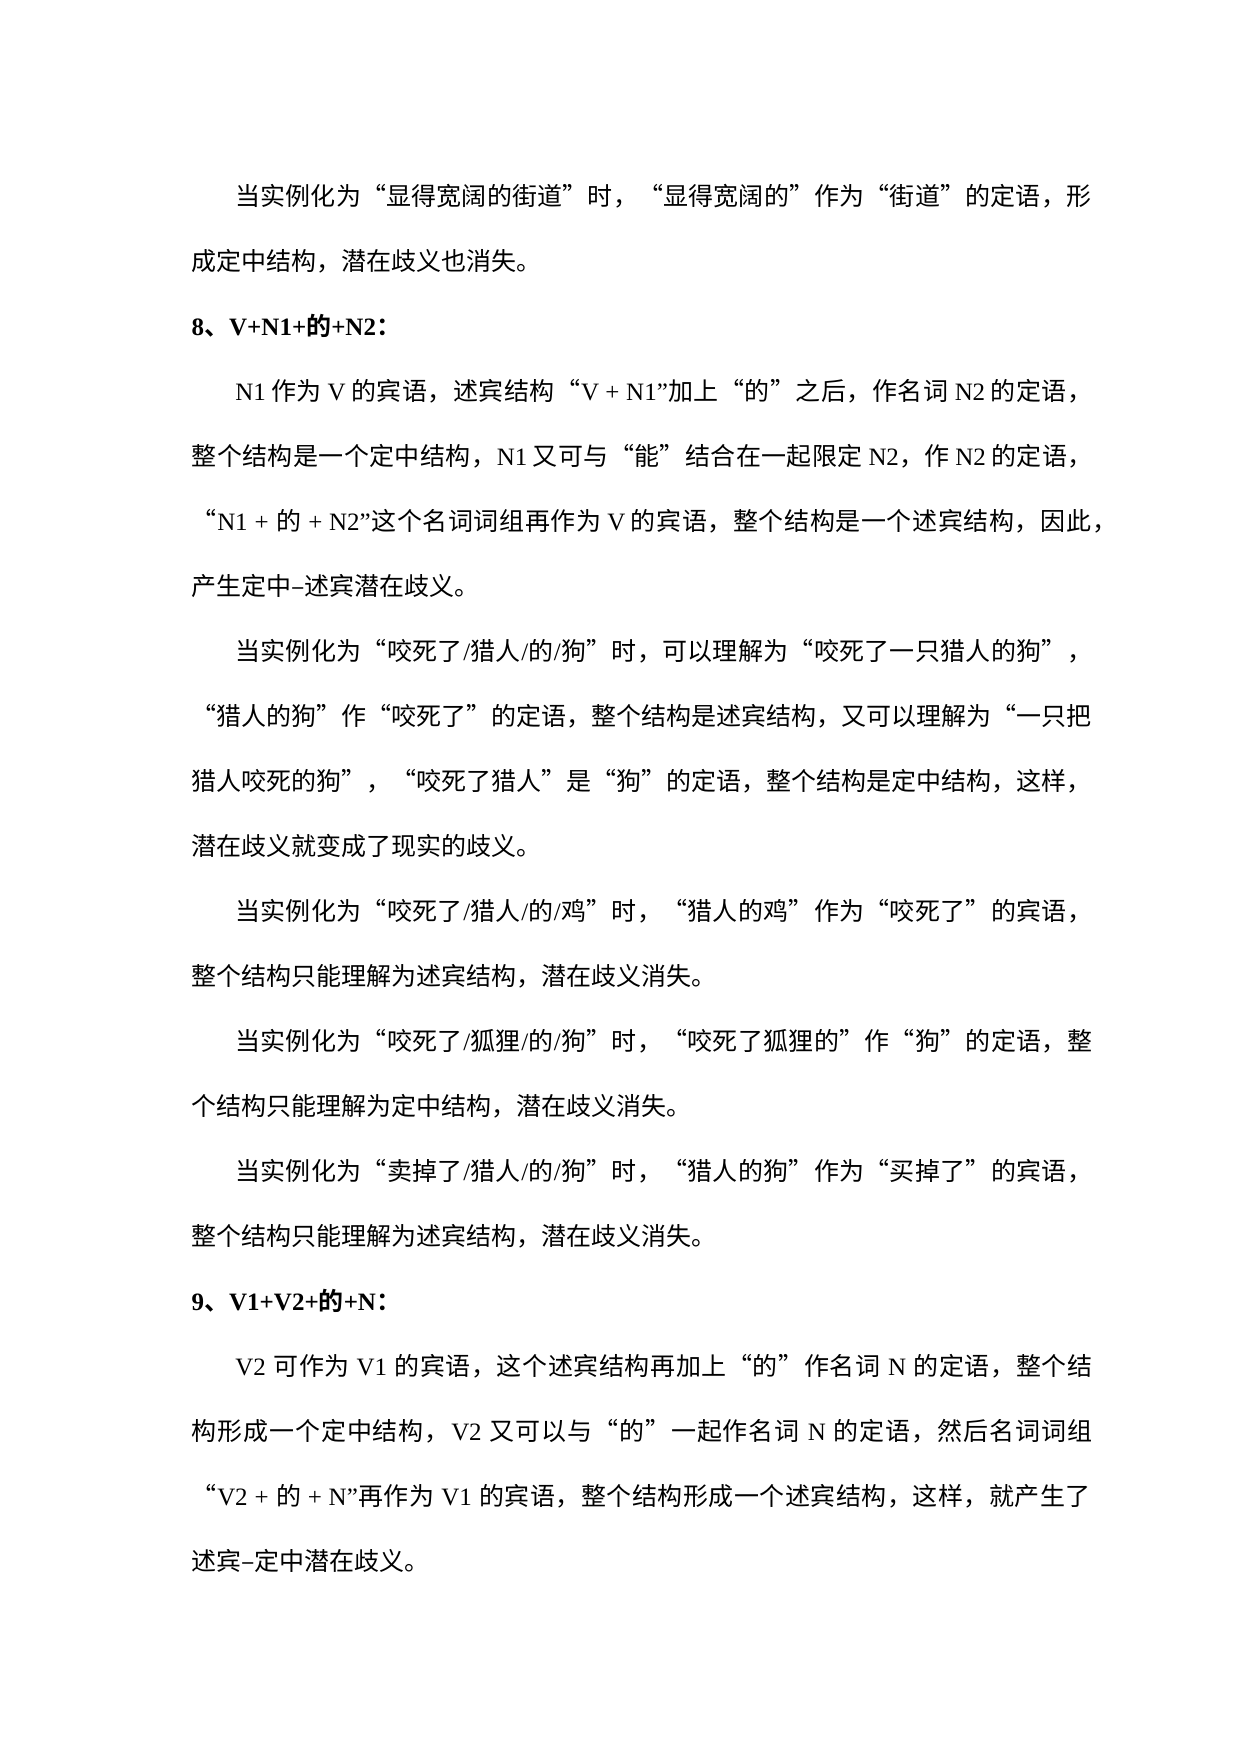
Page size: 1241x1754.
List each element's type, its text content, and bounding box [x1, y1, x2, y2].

text V2 可作为 V1 的宾语，这个述宾结构再加上“的”作名词 N 的定语，整个结构形成一个定中结构，V2 又可以与“的”一起作名词 N 的定语，然后名词词组“V2 + 的 + N”再作为 V1 的宾语，整个结构形成一个述宾结构，这样，就产生了述宾–定中潜在歧义。 [191, 1332, 1092, 1592]
text 当实例化为“咬死了/狐狸/的/狗”时，“咬死了狐狸的”作“狗”的定语，整个结构只能理解为定中结构，潜在歧义消失。 [191, 1007, 1092, 1137]
text 8、V+N1+的+N2： [148, 292, 1092, 357]
text 当实例化为“显得宽阔的街道”时，“显得宽阔的”作为“街道”的定语，形成定中结构，潜在歧义也消失。 [191, 162, 1092, 292]
text 当实例化为“咬死了/猎人/的/狗”时，可以理解为“咬死了一只猎人的狗”，“猎人的狗”作“咬死了”的定语，整个结构是述宾结构，又可以理解为“一只把猎人咬死的狗”，“咬死了猎人”是“狗”的定语，整个结构是定中结构，这样，潜在歧义就变成了现实的歧义。 [191, 617, 1092, 877]
text N1作为V的宾语，述宾结构“V + N1”加上“的”之后，作名词N2的定语，整个结构是一个定中结构，N1又可与“能”结合在一起限定N2，作N2的定语，“N1 + 的 + N2”这个名词词组再作为V的宾语，整个结构是一个述宾结构，因此，产生定中–述宾潜在歧义。 [191, 357, 1092, 617]
text 当实例化为“咬死了/猎人/的/鸡”时，“猎人的鸡”作为“咬死了”的宾语，整个结构只能理解为述宾结构，潜在歧义消失。 [191, 877, 1092, 1007]
text 9、V1+V2+的+N： [148, 1267, 1092, 1332]
text 当实例化为“卖掉了/猎人/的/狗”时，“猎人的狗”作为“买掉了”的宾语，整个结构只能理解为述宾结构，潜在歧义消失。 [191, 1137, 1092, 1267]
